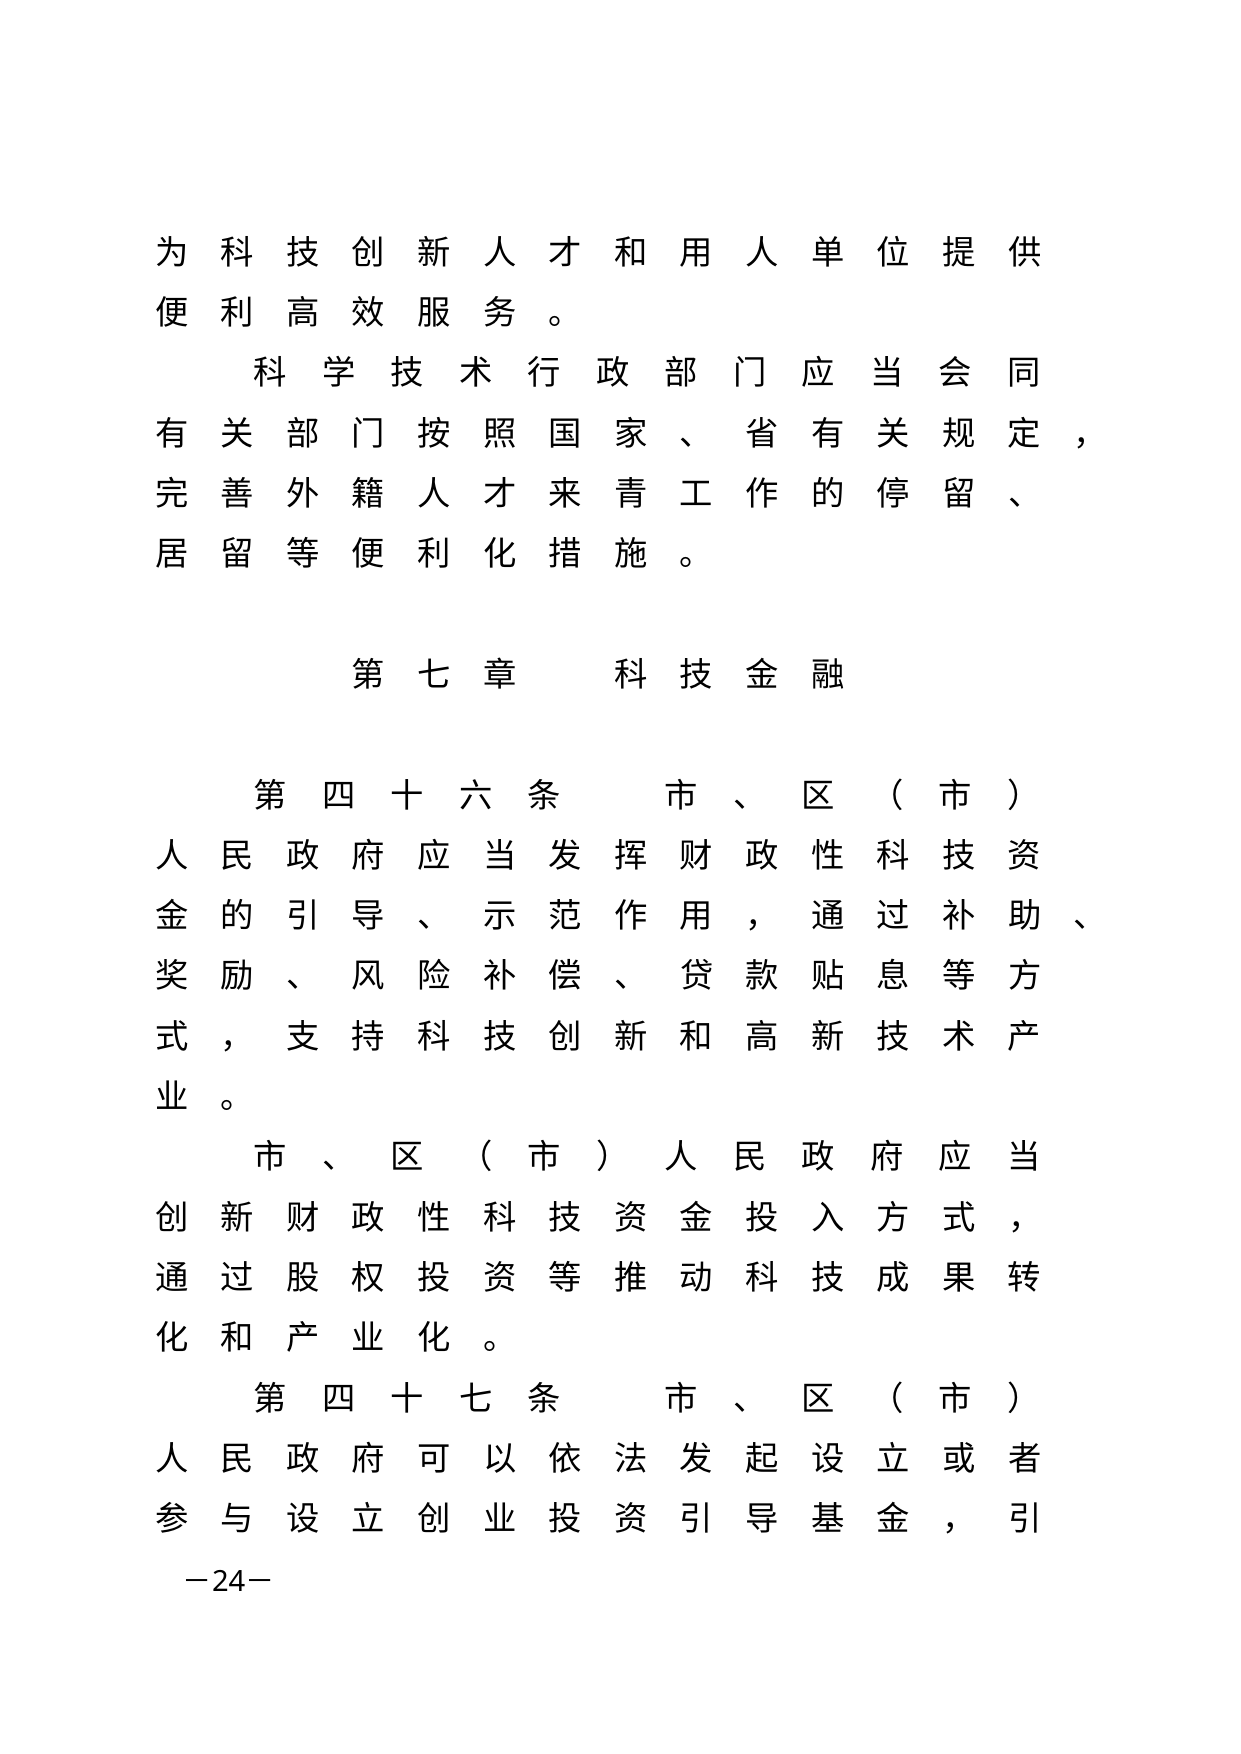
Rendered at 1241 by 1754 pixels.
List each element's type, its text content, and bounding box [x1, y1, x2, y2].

text 第四十六条 市、区（市）人民政府应当发挥财政性科技资金的引导、示范作用，通过补助、奖励、风险补偿、贷款贴息等方式，支持科技创新和高新技术产业。 [155, 762, 1073, 1124]
text 科学技术行政部门应当会同有关部门按照国家、省有关规定，完善外籍人才来青工作的停留、居留等便利化措施。 [155, 340, 1073, 581]
text 市、区（市）人民政府应当创新财政性科技资金投入方式，通过股权投资等推动科技成果转化和产业化。 [155, 1124, 1073, 1365]
text 第四十五条 人才工作主管部门应当会同有关部门建立完善科技创新人才服务制度，建立一站式人才服务平台，在落户、住房、就医、子女入学以及政策咨询、项目申报、服务申请等方面，为科技创新人才和用人单位提供便利高效服务。 [155, 219, 1073, 340]
text 第四十七条 市、区（市）人民政府可以依法发起设立或者参与设立创业投资引导基金，引导、支持社会资本投资种子期和初创期科技型企业。 [155, 1365, 1073, 1546]
text 第七章 科技金融 [155, 642, 1073, 702]
